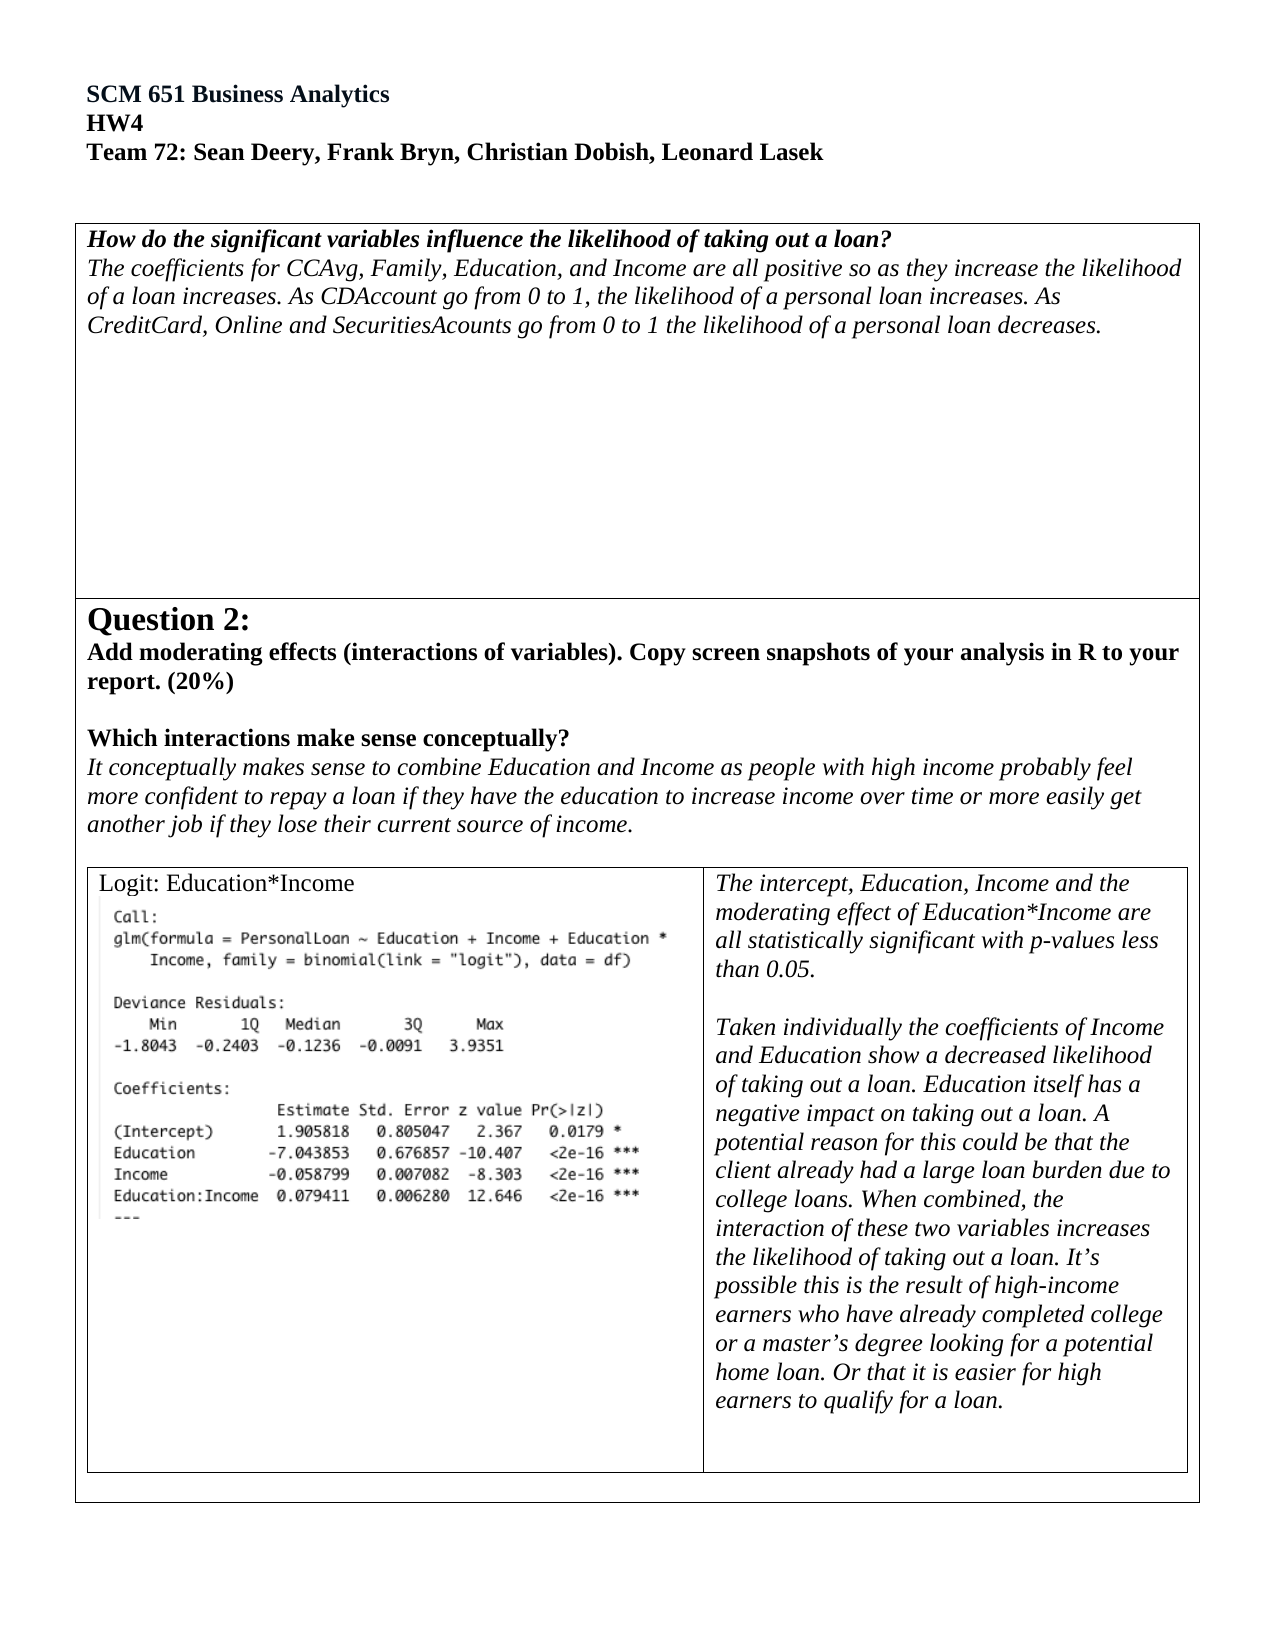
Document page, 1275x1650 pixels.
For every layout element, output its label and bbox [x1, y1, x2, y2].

table_header [76, 224, 1199, 598]
picture [98, 896, 673, 1219]
table_cell [76, 599, 1199, 1502]
